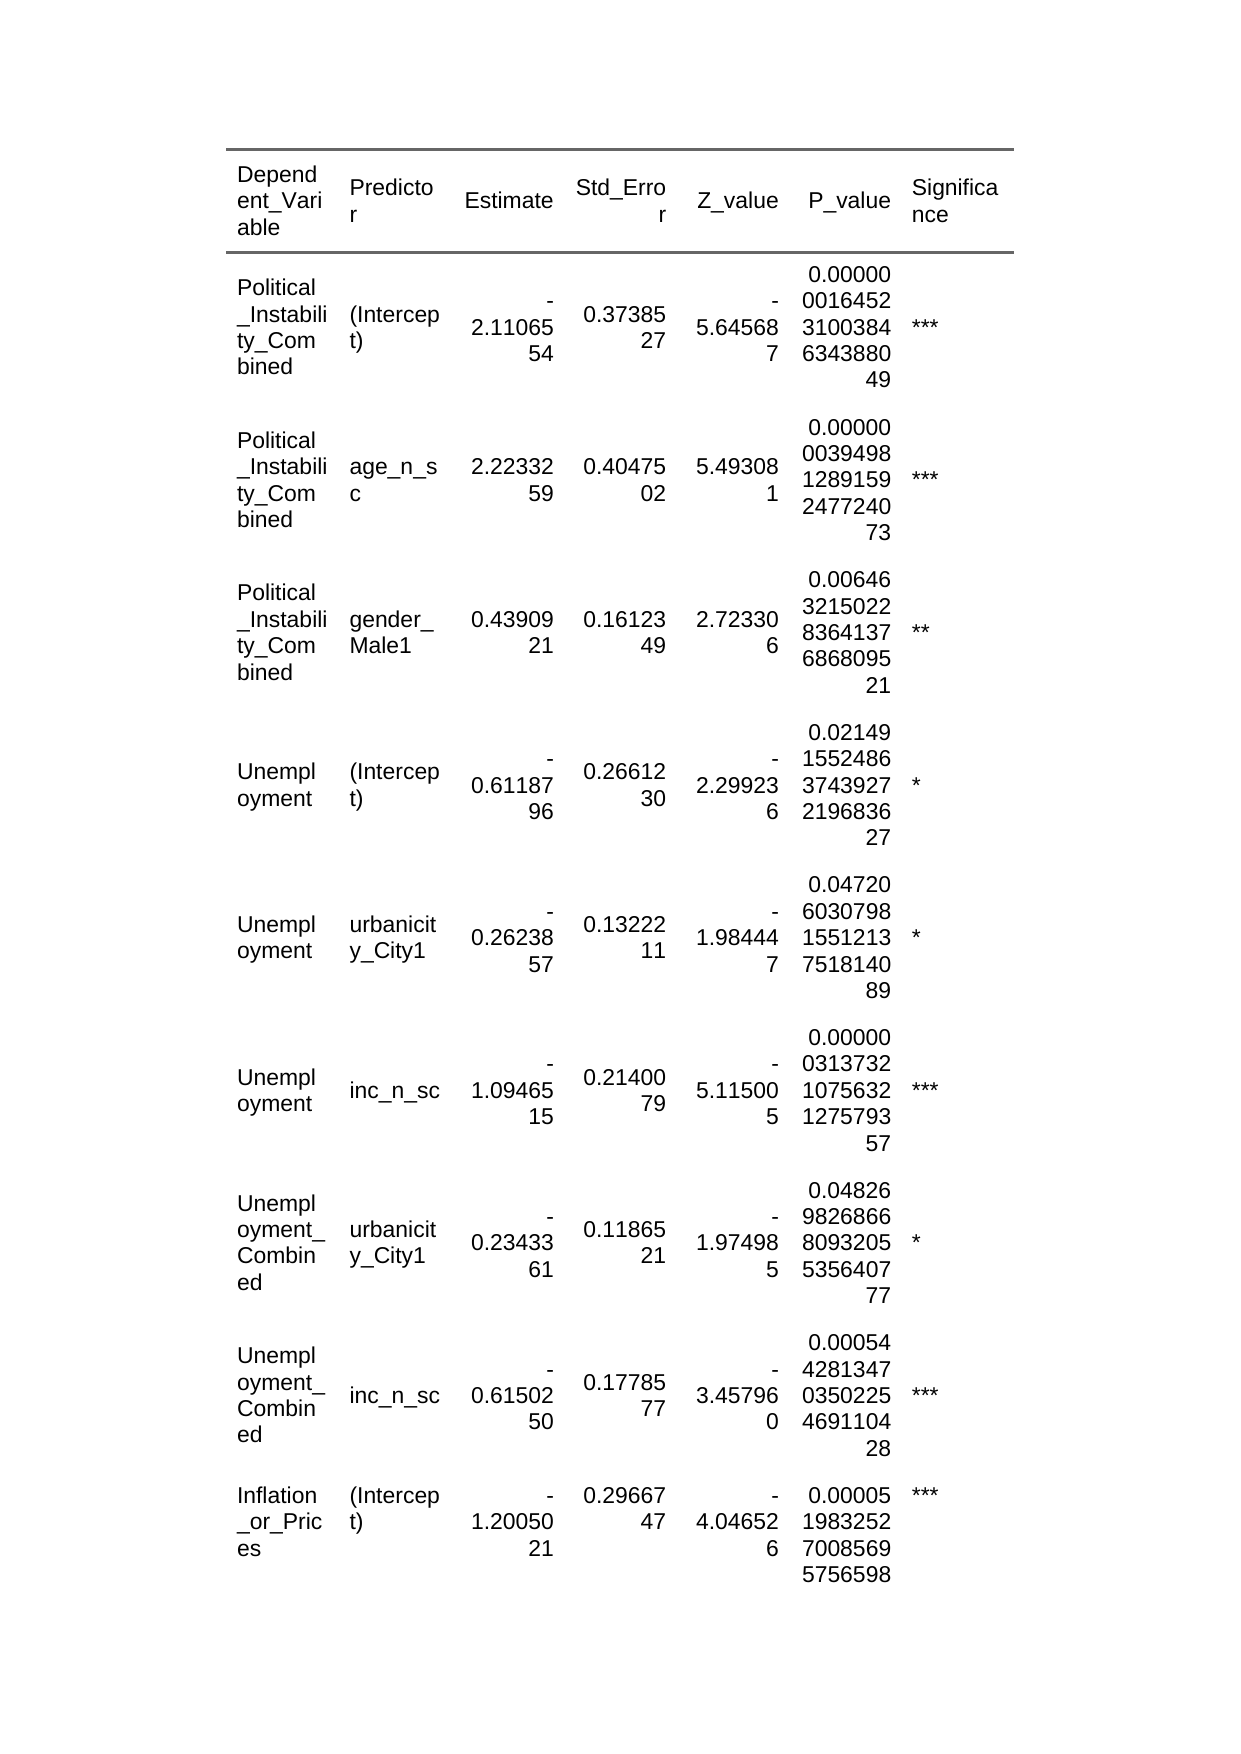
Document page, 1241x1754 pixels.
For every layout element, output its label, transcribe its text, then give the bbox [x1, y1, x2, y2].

table_cell -0.6150250 [451, 1319, 564, 1471]
table_cell -1.2005021 [451, 1471, 564, 1587]
table_cell -1.984447 [676, 861, 789, 1014]
table_cell 0.3738527 [564, 254, 676, 403]
table_cell 0.0000000394981289159247724073 [789, 403, 901, 556]
table_cell 0.0000000164523100384634388049 [789, 254, 901, 403]
table_cell *** [901, 254, 1014, 403]
table_cell Unemployment_Combined [226, 1166, 339, 1319]
table_cell (Intercept) [339, 1471, 451, 1587]
table_cell 0.1186521 [564, 1166, 676, 1319]
table_cell -0.2623857 [451, 861, 564, 1014]
table_cell inc_n_sc [339, 1014, 451, 1166]
table_cell (Intercept) [339, 709, 451, 861]
table_cell 0.0000003137321075632127579357 [789, 1014, 901, 1166]
table_cell Political_Instability_Combined [226, 403, 339, 556]
table_header Estimate [451, 151, 564, 251]
table_cell Political_Instability_Combined [226, 254, 339, 403]
table_cell *** [901, 403, 1014, 556]
table_header Significance [901, 151, 1014, 251]
table_cell 0.0472060307981551213751814089 [789, 861, 901, 1014]
table_cell 0.2661230 [564, 709, 676, 861]
table_cell 0.0000519832527008569575659863 [789, 1471, 901, 1587]
table_cell 0.0214915524863743927219683627 [789, 709, 901, 861]
table_header Z_value [676, 151, 789, 251]
table_cell Unemployment [226, 709, 339, 861]
table_cell Unemployment_Combined [226, 1319, 339, 1471]
table_cell 0.0482698268668093205535640777 [789, 1166, 901, 1319]
table_cell 0.1778577 [564, 1319, 676, 1471]
table_cell 0.2966747 [564, 1471, 676, 1587]
table_cell 0.2140079 [564, 1014, 676, 1166]
table_cell 0.4047502 [564, 403, 676, 556]
table_cell Political_Instability_Combined [226, 556, 339, 708]
table_header Std_Error [564, 151, 676, 251]
table_cell ** [901, 556, 1014, 708]
table_cell (Intercept) [339, 254, 451, 403]
table_cell *** [901, 1319, 1014, 1471]
table_cell gender_Male1 [339, 556, 451, 708]
table_cell * [901, 861, 1014, 1014]
table_cell Unemployment [226, 861, 339, 1014]
table_header P_value [789, 151, 901, 251]
table_cell * [901, 709, 1014, 861]
table_cell -1.0946515 [451, 1014, 564, 1166]
table_cell -0.2343361 [451, 1166, 564, 1319]
table_cell age_n_sc [339, 403, 451, 556]
table_cell urbanicity_City1 [339, 861, 451, 1014]
table_cell Unemployment [226, 1014, 339, 1166]
table_cell -4.046526 [676, 1471, 789, 1587]
table_cell 0.1322211 [564, 861, 676, 1014]
table_cell -2.299236 [676, 709, 789, 861]
table_header Predictor [339, 151, 451, 251]
table_cell 5.493081 [676, 403, 789, 556]
table_cell 0.4390921 [451, 556, 564, 708]
table_cell -0.6118796 [451, 709, 564, 861]
table_cell 0.0064632150228364137686809521 [789, 556, 901, 708]
table_cell -1.974985 [676, 1166, 789, 1319]
table_cell Inflation_or_Prices [226, 1471, 339, 1587]
table_cell -5.115005 [676, 1014, 789, 1166]
table_cell *** [901, 1014, 1014, 1166]
table_cell inc_n_sc [339, 1319, 451, 1471]
table_cell 2.723306 [676, 556, 789, 708]
table_cell *** [901, 1471, 1014, 1587]
table_cell 0.1612349 [564, 556, 676, 708]
table_cell 0.0005442813470350225469110428 [789, 1319, 901, 1471]
table_cell -3.457960 [676, 1319, 789, 1471]
table_cell -5.645687 [676, 254, 789, 403]
table_cell -2.1106554 [451, 254, 564, 403]
table_cell 2.2233259 [451, 403, 564, 556]
table_cell urbanicity_City1 [339, 1166, 451, 1319]
table_header Dependent_Variable [226, 151, 339, 251]
table_cell * [901, 1166, 1014, 1319]
